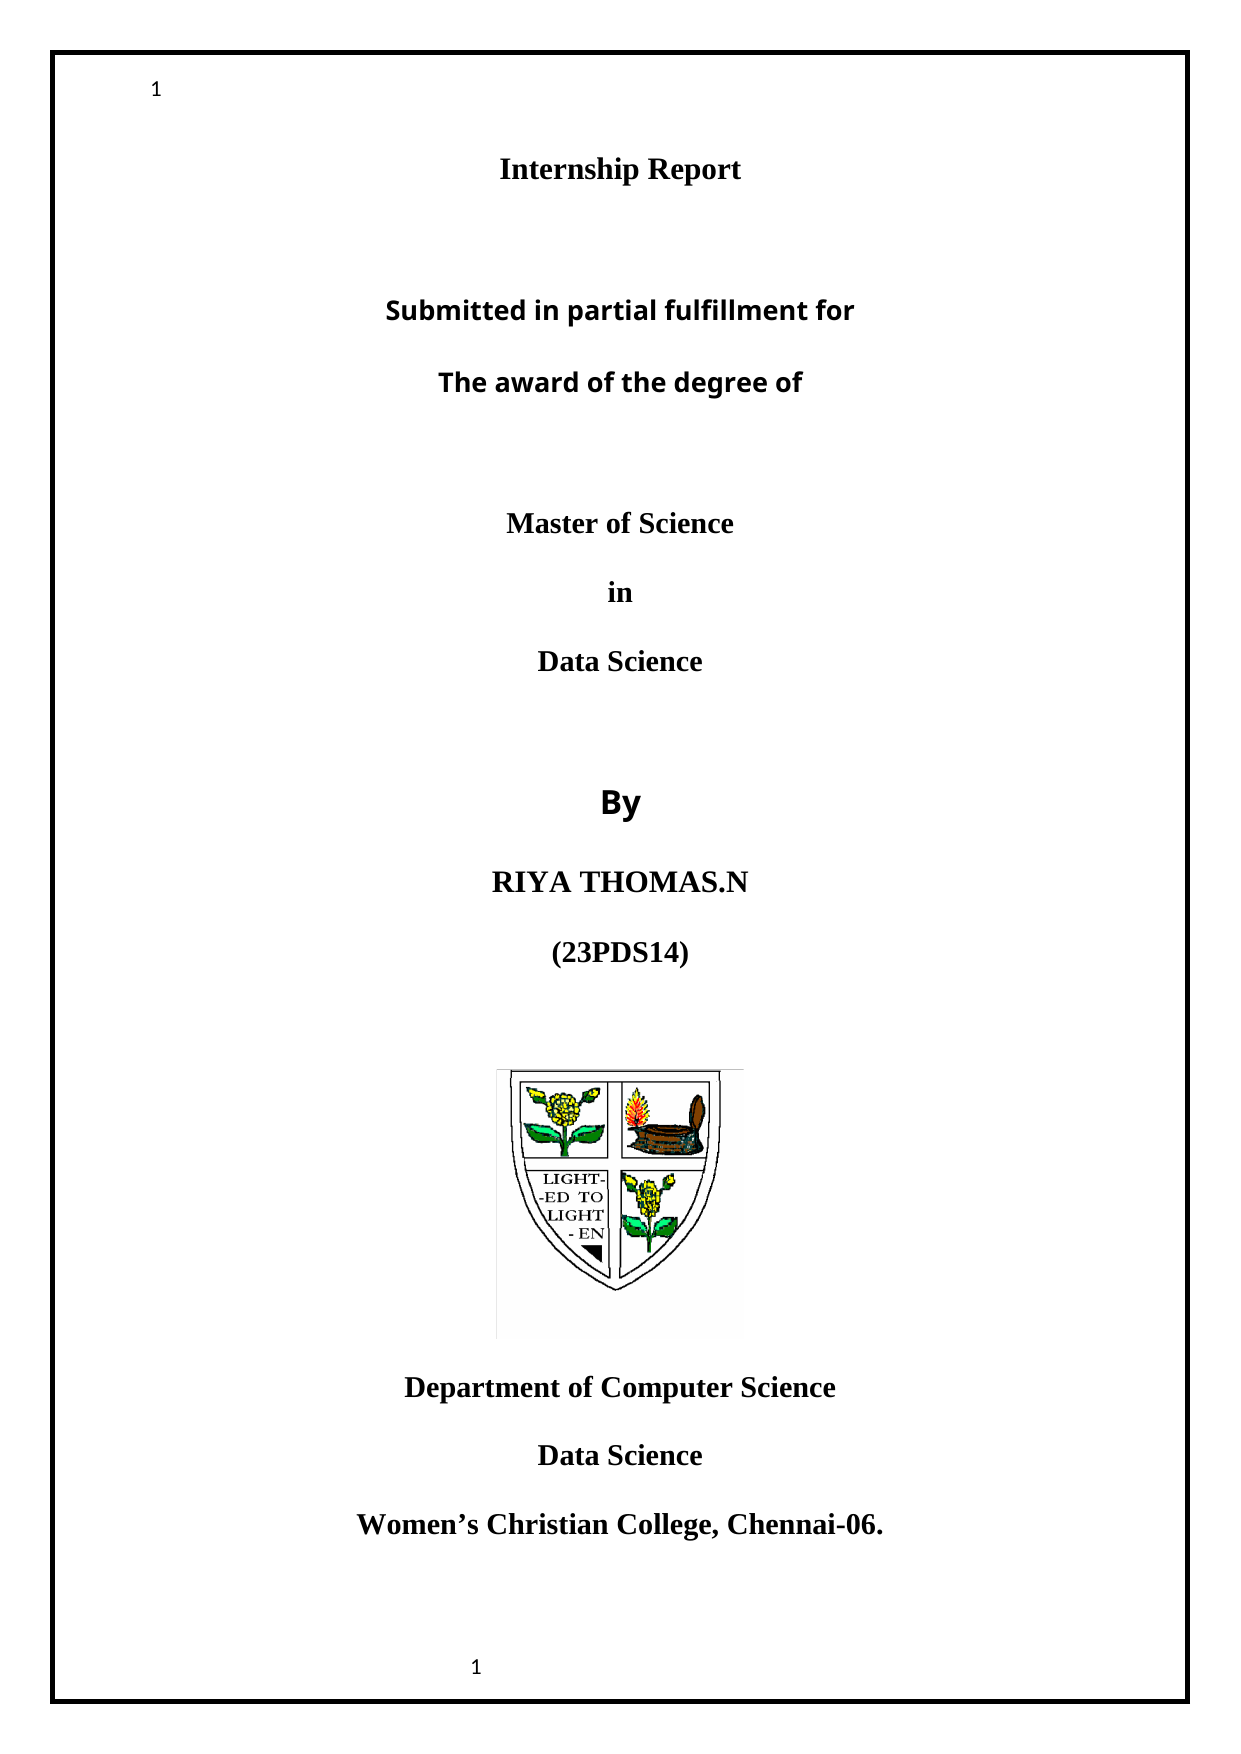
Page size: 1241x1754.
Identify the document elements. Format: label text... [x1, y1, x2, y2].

text Data Science [150, 1437, 1090, 1472]
text RIYA THOMAS.N [150, 863, 1090, 899]
text (23PDS14) [150, 934, 1090, 968]
text in [150, 574, 1090, 609]
text Internship Report [150, 150, 1090, 186]
text By [150, 778, 1090, 824]
text Department of Computer Science [150, 1369, 1090, 1403]
text Data Science [150, 643, 1090, 677]
text Master of Science [150, 506, 1090, 540]
text Women’s Christian College, Chennai-06. [150, 1506, 1090, 1541]
picture [496, 1069, 744, 1339]
text Submitted in partial fulfillment for [150, 291, 1090, 328]
text The award of the degree of [150, 363, 1090, 400]
